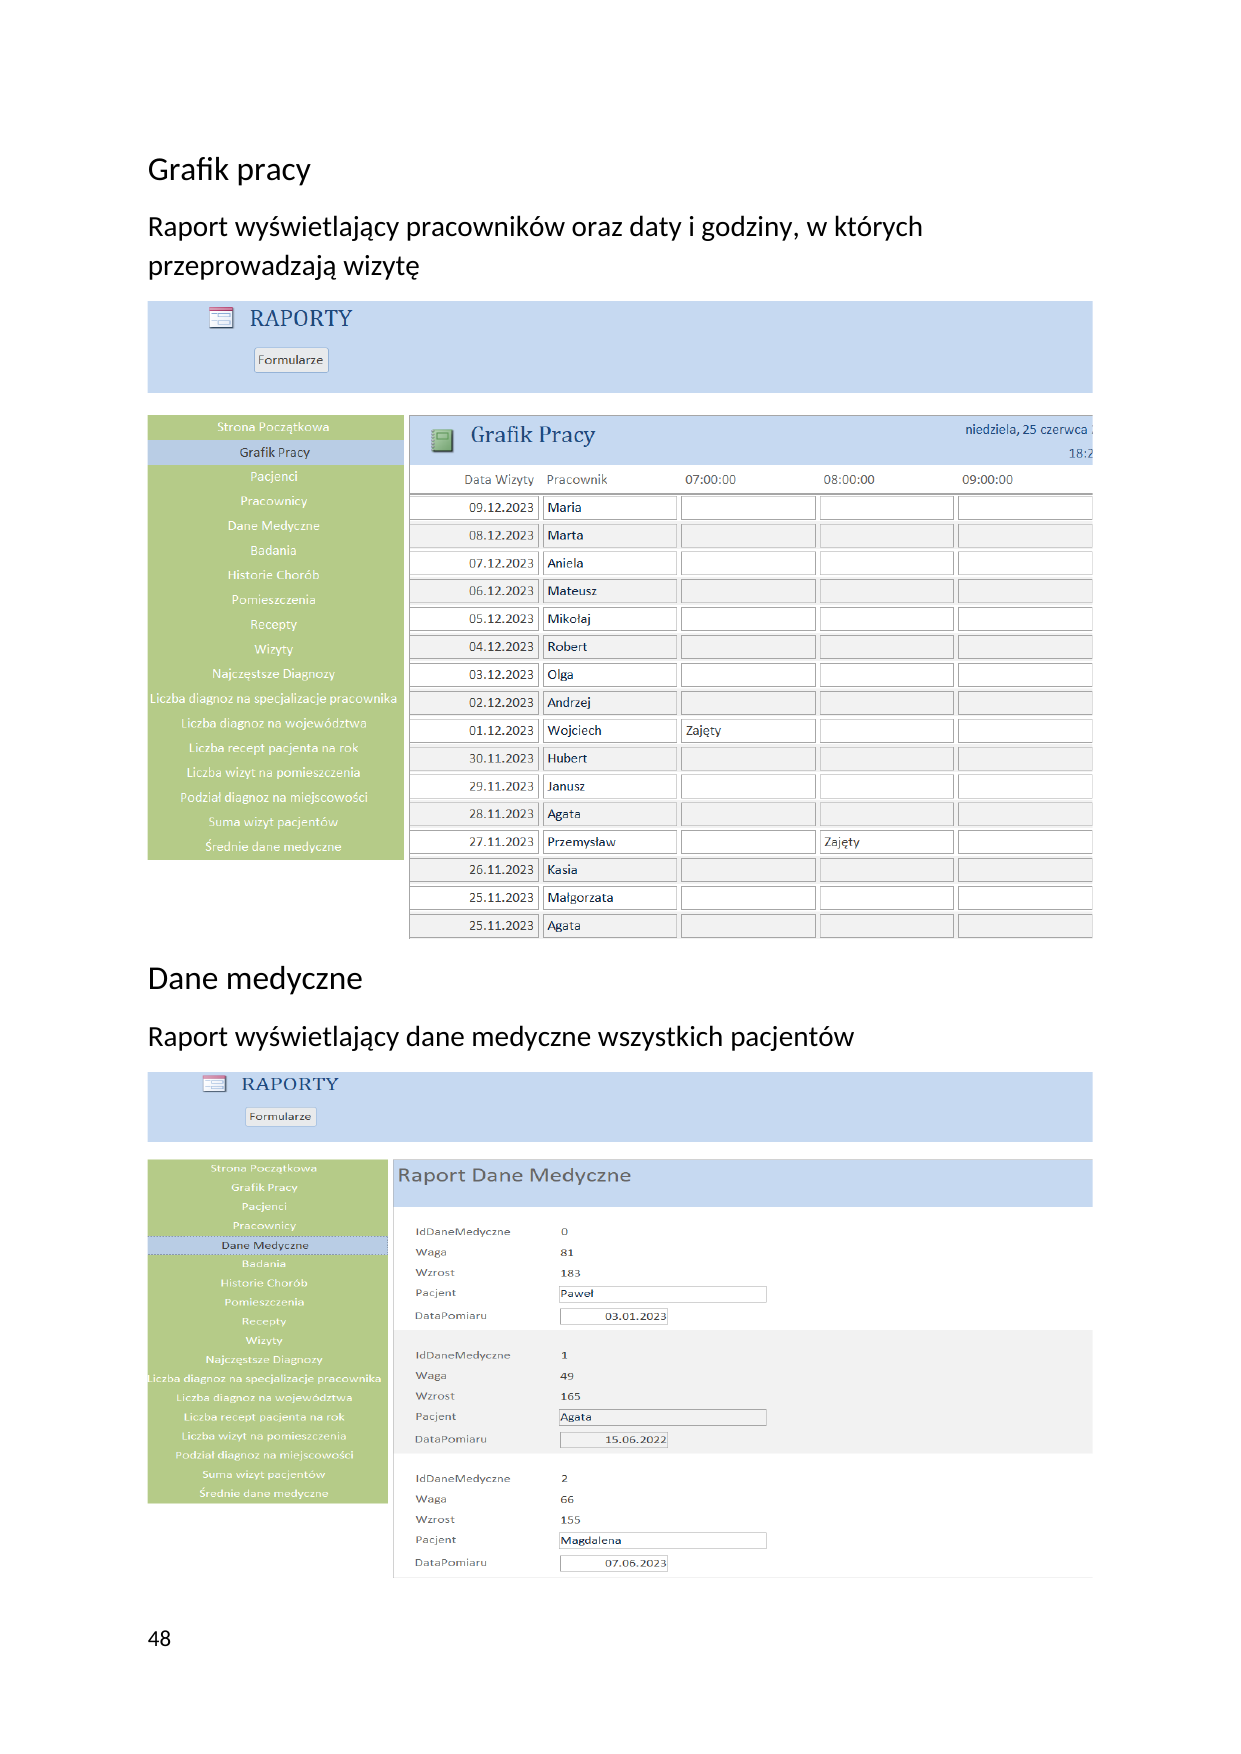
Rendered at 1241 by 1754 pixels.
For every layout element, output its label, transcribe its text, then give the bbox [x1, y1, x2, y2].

text Dane medyczne [148, 957, 1093, 998]
text Grafik pracy [148, 148, 1093, 188]
picture [147, 1072, 1093, 1578]
picture [147, 301, 1093, 939]
text Raport wyświetlający pracowników oraz daty i godziny, w których przeprowadzają wizytę [148, 208, 1093, 282]
text Raport wyświetlający dane medyczne wszystkich pacjentów [148, 1018, 1093, 1053]
